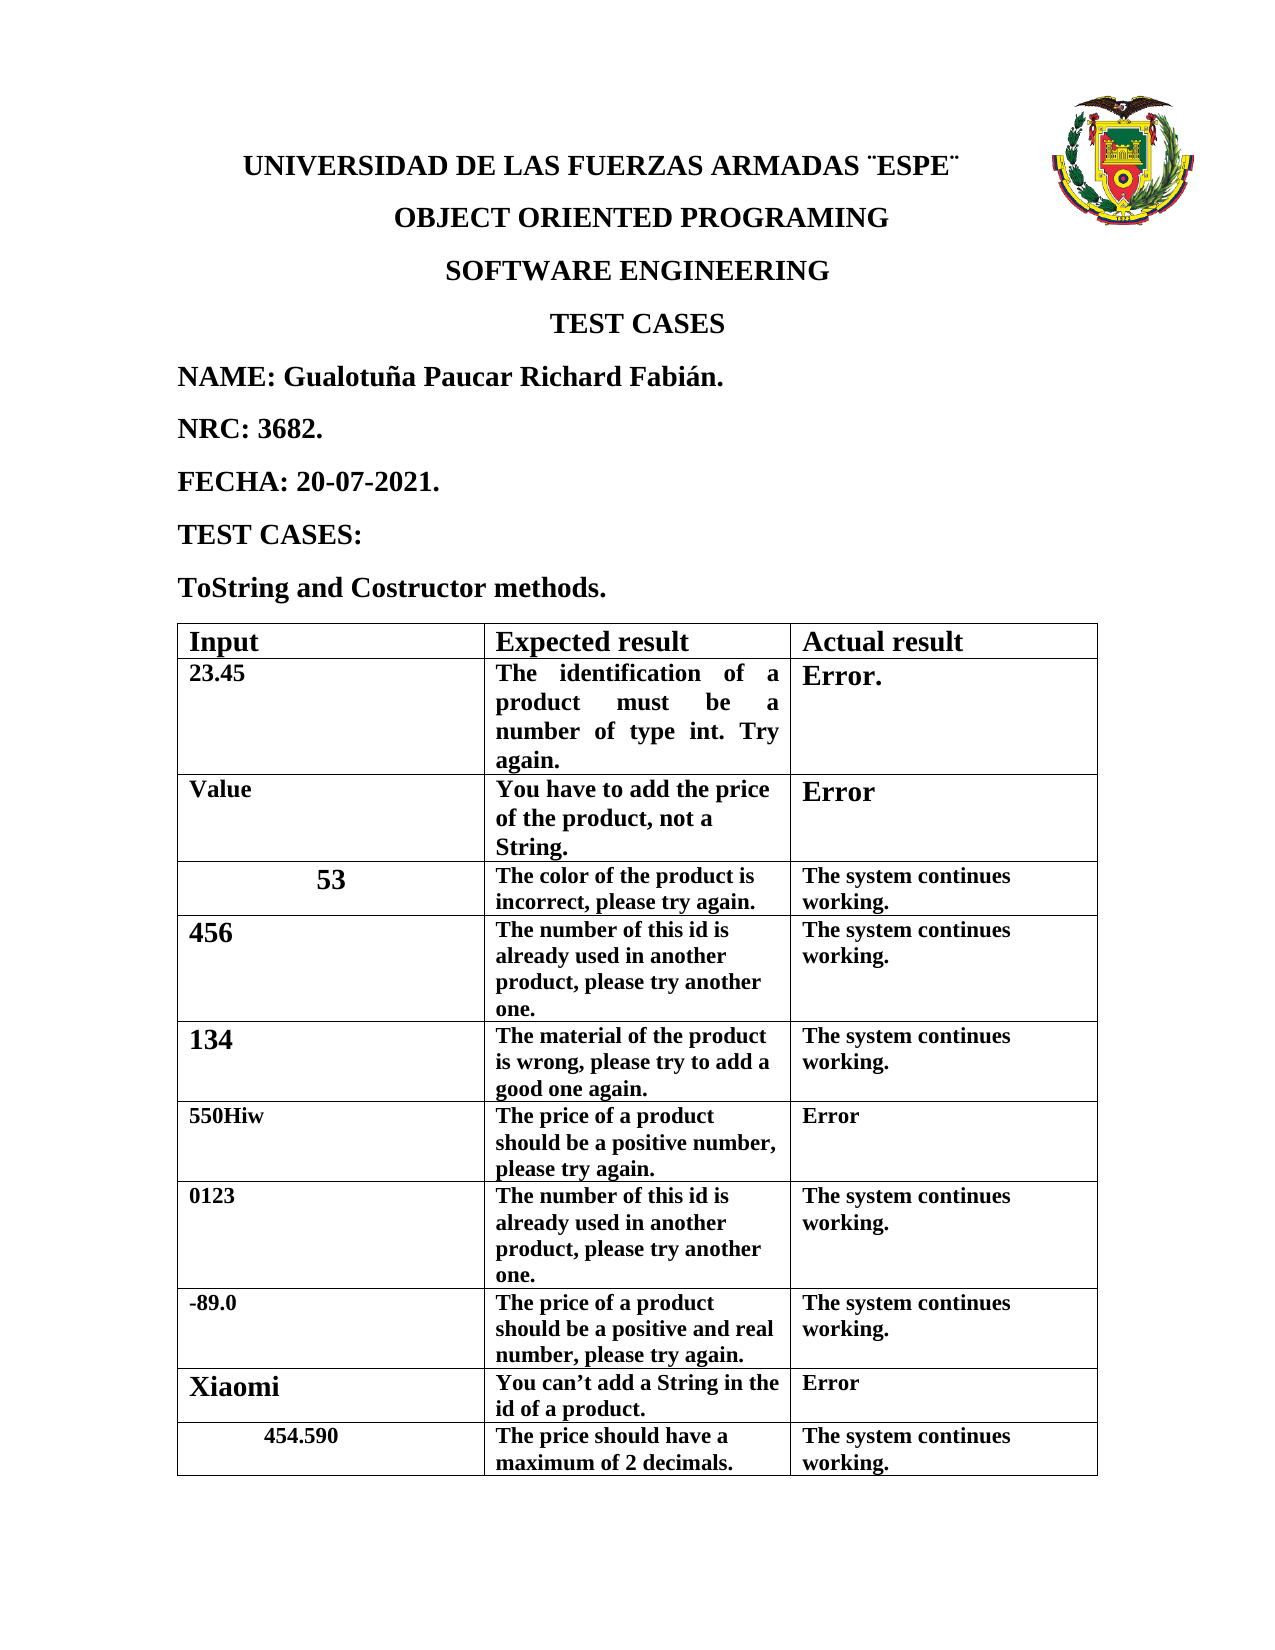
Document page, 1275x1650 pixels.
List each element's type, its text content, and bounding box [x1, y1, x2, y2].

table_header Actual result [791, 624, 1097, 657]
text FECHA: 20-07-2021. [177, 464, 1098, 498]
table_cell The price of a product should be a positive and real number, please try again. [485, 1289, 790, 1368]
table_cell 456 [178, 916, 484, 1021]
table_cell 0123 [178, 1182, 484, 1288]
table_cell You have to add the price of the product, not a String. [485, 775, 790, 861]
table_header Input [178, 624, 484, 657]
text OBJECT ORIENTED PROGRAMING [177, 200, 1098, 234]
table_cell 134 [178, 1022, 484, 1101]
text UNIVERSIDAD DE LAS FUERZAS ARMADAS ¨ESPE¨ [177, 148, 1044, 181]
table_cell 454.590 [178, 1423, 484, 1475]
table_cell The system continues working. [791, 1182, 1097, 1288]
table_cell The color of the product is incorrect, please try again. [485, 862, 790, 914]
table_cell The material of the product is wrong, please try to add a good one again. [485, 1022, 790, 1101]
table_cell The price of a product should be a positive number, please try again. [485, 1102, 790, 1181]
table_cell You can’t add a String in the id of a product. [485, 1369, 790, 1422]
table_cell Error [791, 1369, 1097, 1422]
text NRC: 3682. [177, 412, 1098, 445]
table_cell -89.0 [178, 1289, 484, 1368]
table_cell Value [178, 775, 484, 861]
text TEST CASES: [177, 517, 1098, 551]
table_cell Error [791, 1102, 1097, 1181]
text NAME: Gualotuña Paucar Richard Fabián. [177, 359, 1098, 392]
table_cell The identification of a product must be a number of type int. Try again. [485, 659, 790, 773]
table_cell Error. [791, 659, 1097, 773]
table_cell The system continues working. [791, 1289, 1097, 1368]
picture [1044, 87, 1201, 229]
table_cell The number of this id is already used in another product, please try another one. [485, 916, 790, 1021]
table_cell The system continues working. [791, 862, 1097, 914]
table_cell 23.45 [178, 659, 484, 773]
table_cell The system continues working. [791, 1423, 1097, 1475]
table_cell The price should have a maximum of 2 decimals. [485, 1423, 790, 1475]
table_cell The system continues working. [791, 1022, 1097, 1101]
table_cell Error [791, 775, 1097, 861]
text ToString and Costructor methods. [177, 570, 1098, 604]
table_cell 53 [178, 862, 484, 914]
text TEST CASES [177, 306, 1098, 339]
text SOFTWARE ENGINEERING [177, 253, 1098, 287]
table_cell The system continues working. [791, 916, 1097, 1021]
table_cell 550Hiw [178, 1102, 484, 1181]
table_cell Xiaomi [178, 1369, 484, 1422]
table_cell The number of this id is already used in another product, please try another one. [485, 1182, 790, 1288]
table_header Expected result [485, 624, 790, 657]
